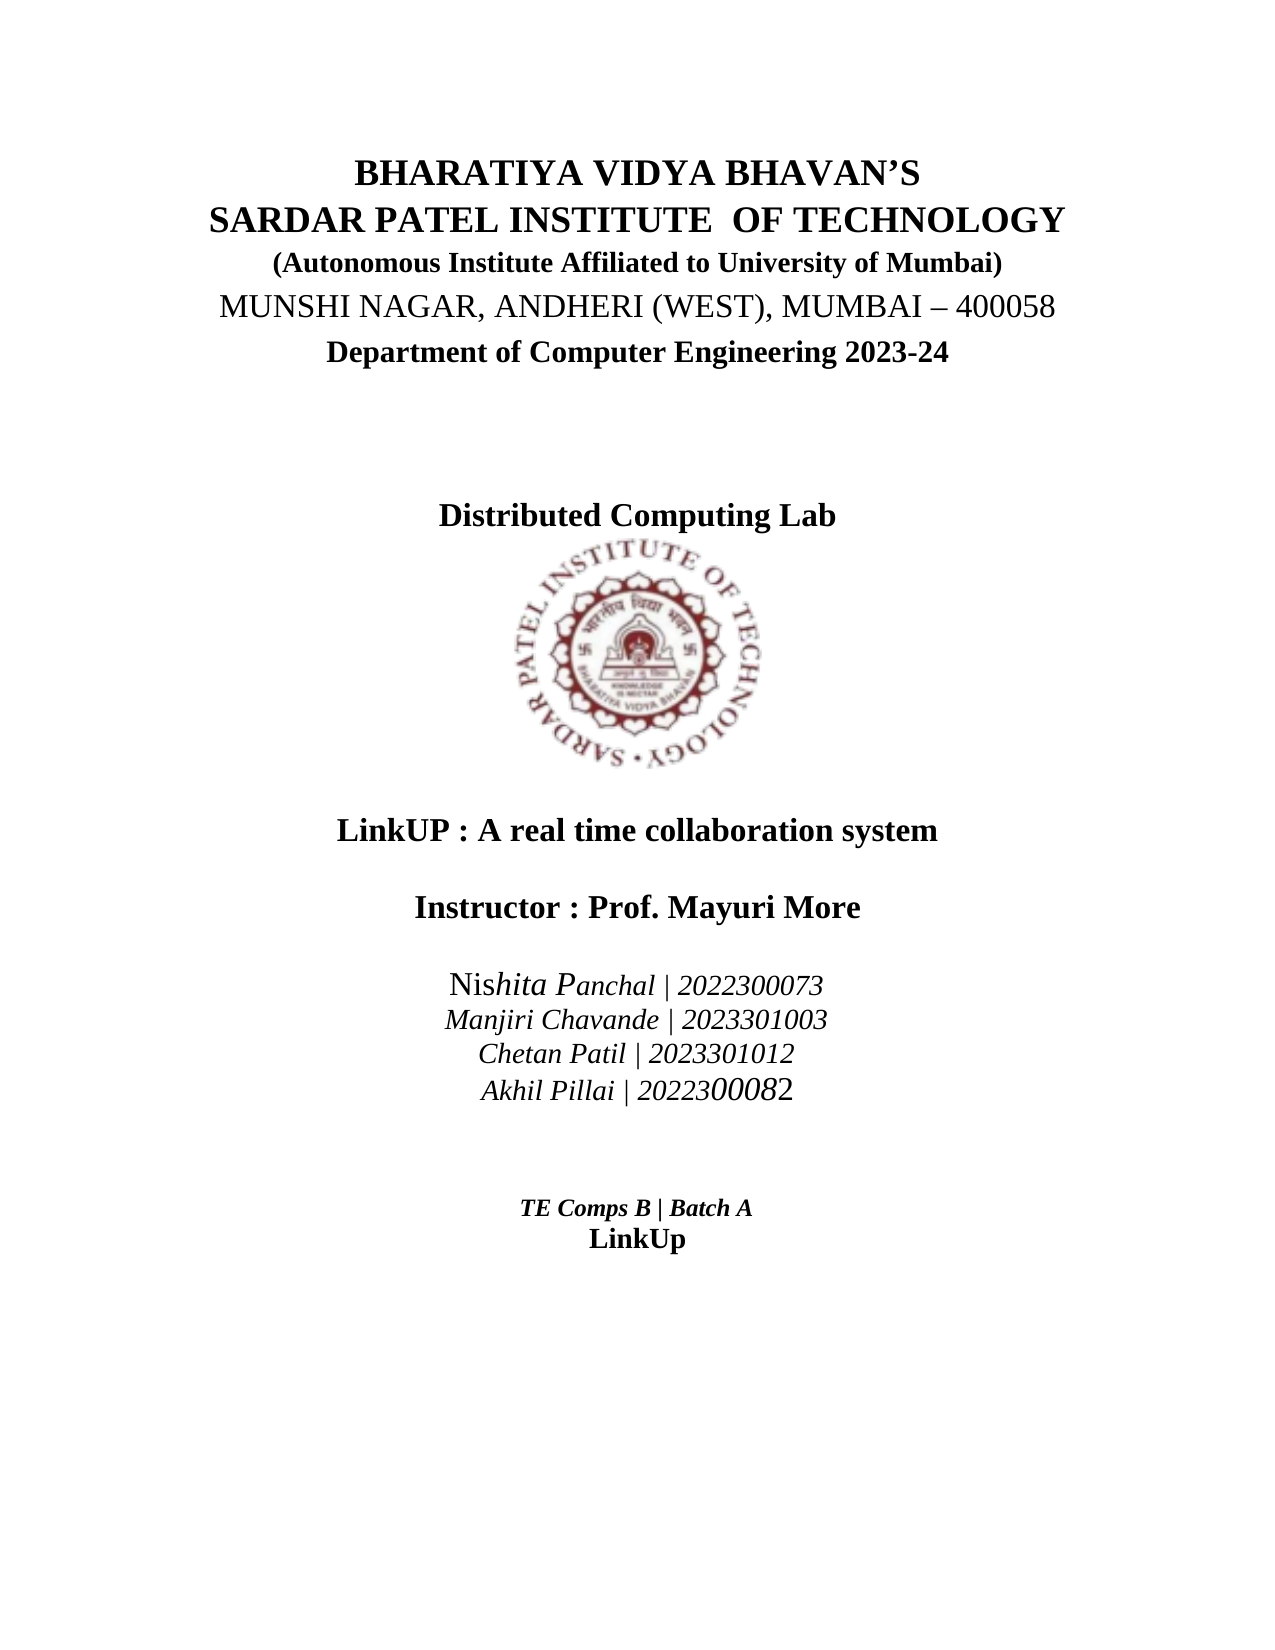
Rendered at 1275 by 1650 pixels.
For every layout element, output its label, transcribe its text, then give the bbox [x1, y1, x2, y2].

text BHARATIYA VIDYA BHAVAN’S [66, 150, 1209, 193]
text Chetan Patil | 2023301012 [66, 1036, 1209, 1069]
text Nishita Panchal | 2022300073 [66, 964, 1209, 1002]
text SARDAR PATEL INSTITUTE OF TECHNOLOGY [66, 197, 1209, 240]
text LinkUP : A real time collaboration system [66, 811, 1209, 849]
text Manjiri Chavande | 2023301003 [66, 1002, 1209, 1036]
text TE Comps B | Batch A [66, 1193, 1209, 1221]
text Instructor : Prof. Mayuri More [66, 887, 1209, 926]
picture [511, 533, 764, 773]
text Department of Computer Engineering 2023-24 [66, 333, 1209, 369]
text (Autonomous Institute Affiliated to University of Mumbai) [66, 245, 1209, 278]
text Akhil Pillai | 2022300082 [66, 1069, 1209, 1108]
text LinkUp [66, 1221, 1209, 1255]
text Distributed Computing Lab [66, 495, 1209, 533]
text MUNSHI NAGAR, ANDHERI (WEST), MUMBAI – 400058 [66, 287, 1209, 325]
